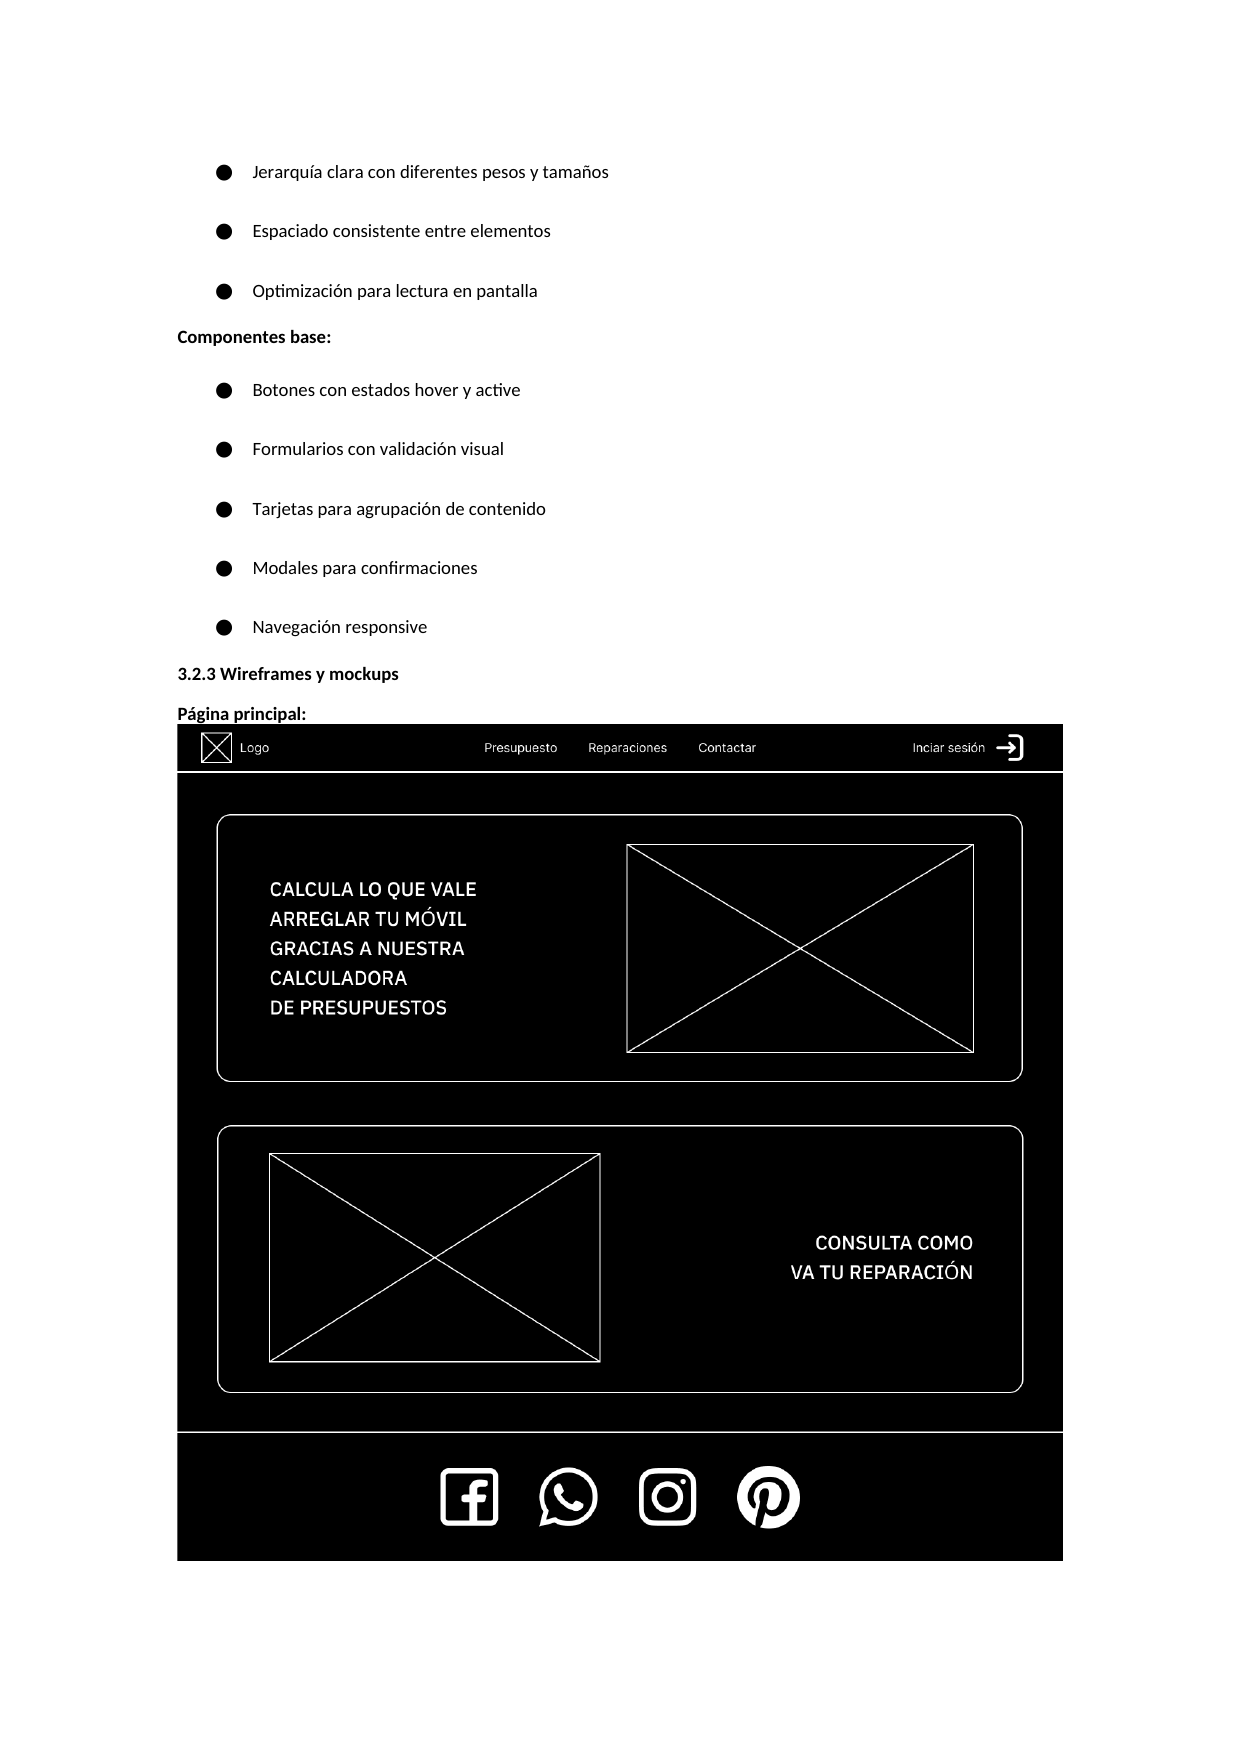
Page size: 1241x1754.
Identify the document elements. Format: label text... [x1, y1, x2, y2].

list Optimización para lectura en pantalla [215, 266, 1063, 309]
text 3.2.3 Wireframes y mockups [177, 662, 1063, 685]
text Página principal: [177, 702, 1063, 724]
list Navegación responsive [215, 603, 1063, 646]
list Botones con estados hover y active [215, 365, 1063, 408]
list Jerarquía clara con diferentes pesos y tamaños [215, 148, 1063, 190]
text Componentes base: [177, 326, 1063, 349]
list Formularios con validación visual [215, 425, 1063, 467]
list Modales para confirmaciones [215, 543, 1063, 586]
picture [177, 724, 1063, 1561]
list Espaciado consistente entre elementos [215, 207, 1063, 250]
list Tarjetas para agrupación de contenido [215, 484, 1063, 527]
